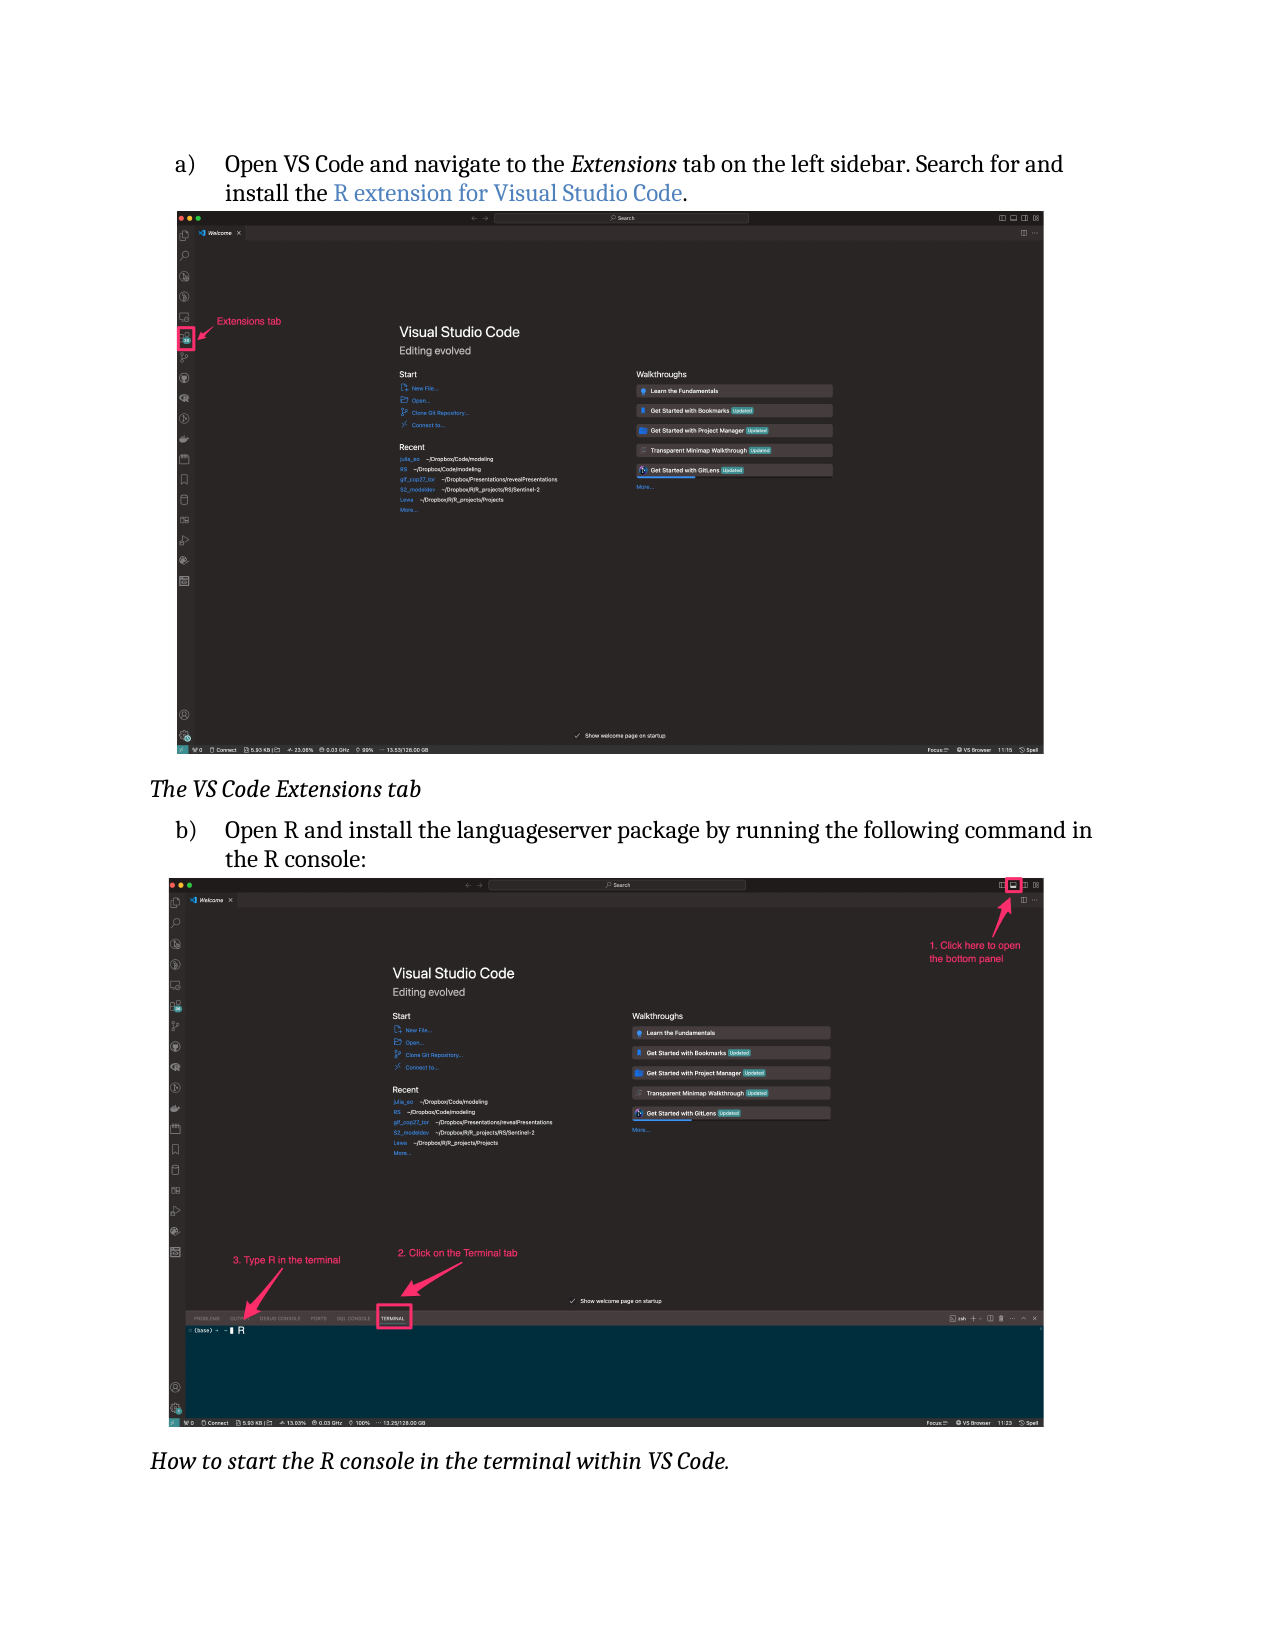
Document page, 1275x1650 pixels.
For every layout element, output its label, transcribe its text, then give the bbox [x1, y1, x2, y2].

list Open VS Code and navigate to the Extensions tab on the left sidebar. Search for and install the R extension for Visual Studio Code. [175, 150, 1125, 207]
text The VS Code Extensions tab [150, 775, 1125, 803]
picture [168, 211, 1044, 754]
list Open R and install the languageserver package by running the following command in the R console: [175, 816, 1125, 873]
text How to start the R console in the terminal within VS Code. [150, 1447, 1125, 1476]
picture [168, 877, 1044, 1427]
